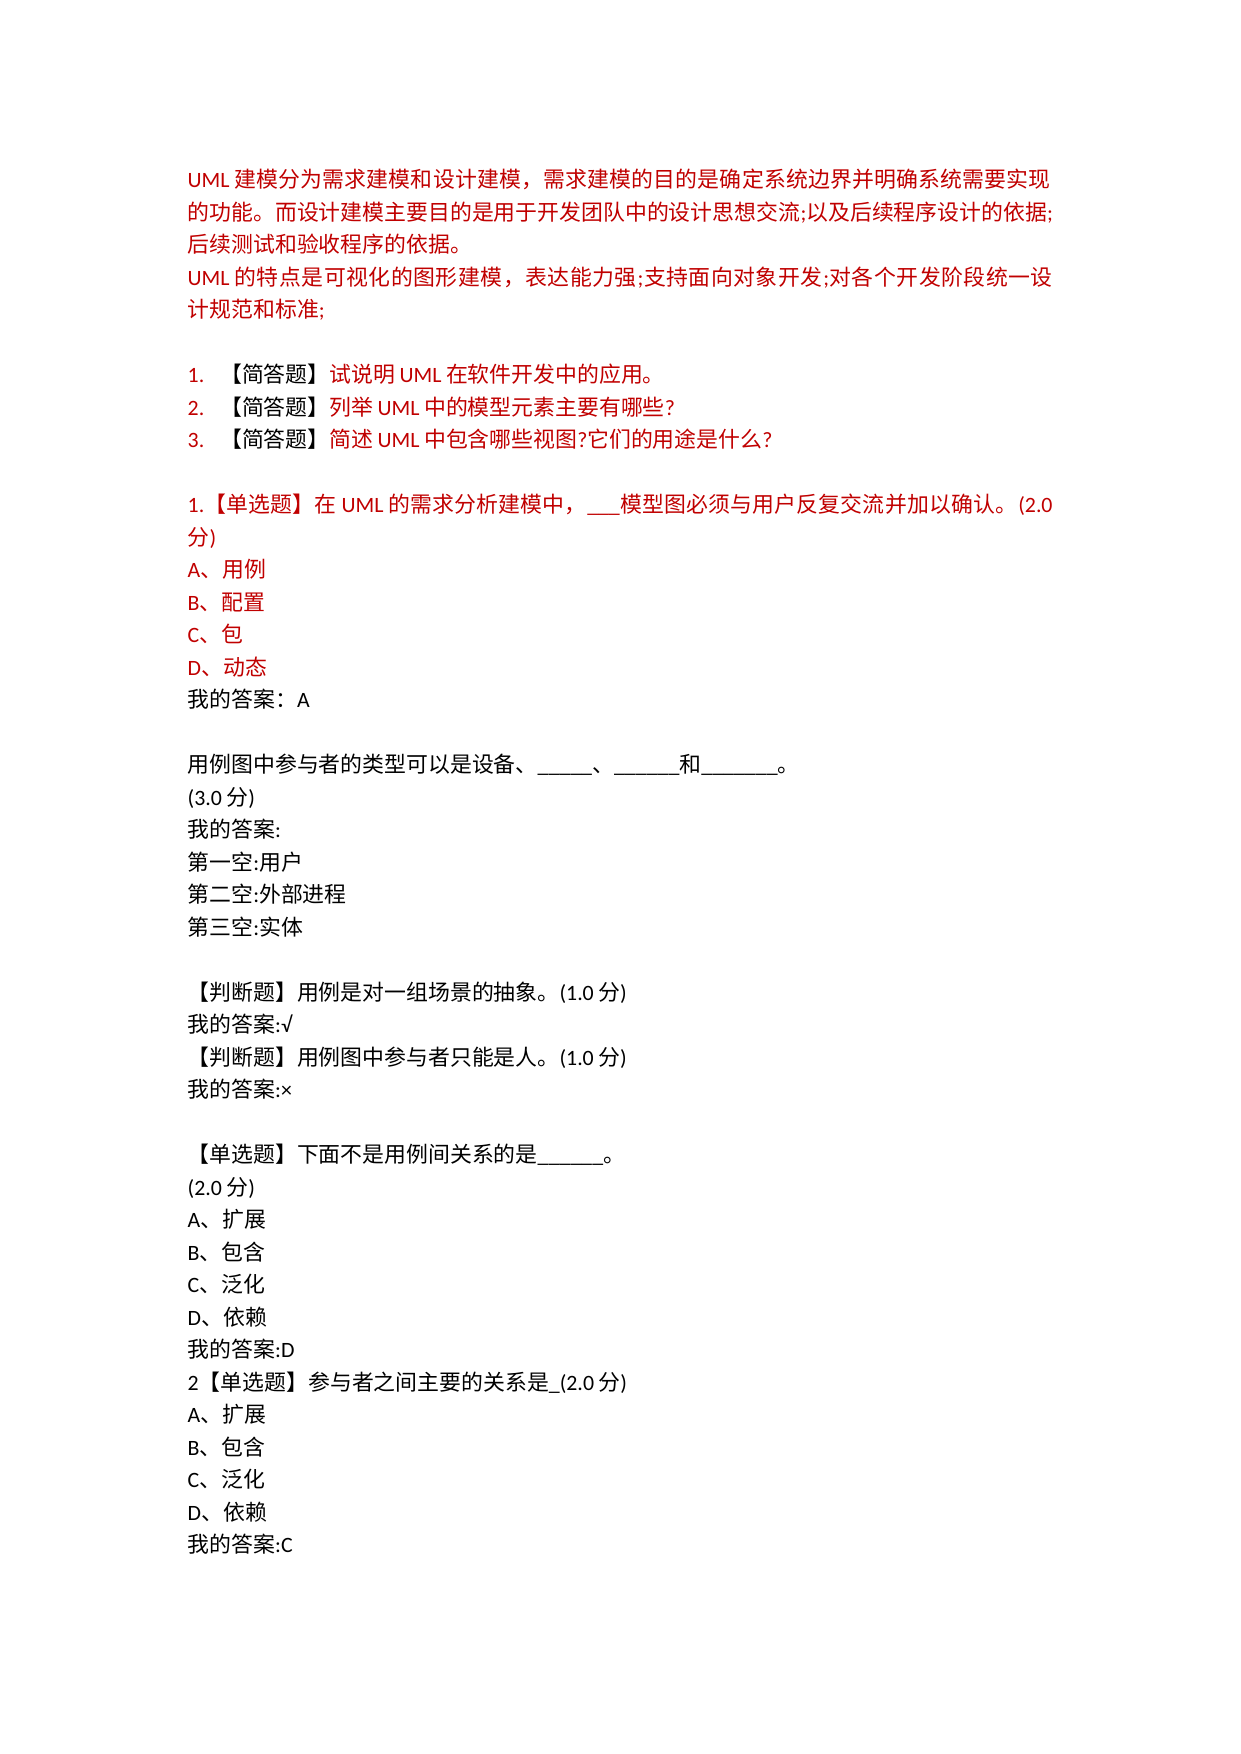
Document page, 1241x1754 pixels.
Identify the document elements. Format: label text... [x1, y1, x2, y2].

text 第二空:外部进程 [187, 877, 1053, 909]
list 我的答案:C [187, 1527, 1053, 1559]
list (2.0分) [187, 1169, 1053, 1202]
list 【简答题】简述UML中包含哪些视图?它们的用途是什么? [187, 422, 1053, 454]
text 【判断题】用例图中参与者只能是人。(1.0分) [187, 1039, 1053, 1072]
list B、包含 [187, 1429, 1053, 1462]
list 2【单选题】参与者之间主要的关系是_(2.0分) [187, 1364, 1053, 1397]
list C、包 [187, 617, 1053, 649]
text 我的答案:× [187, 1072, 1053, 1104]
list C、泛化 [187, 1462, 1053, 1494]
list D、依赖 [187, 1299, 1053, 1332]
list A、扩展 [187, 1397, 1053, 1429]
list 我的答案:D [187, 1332, 1053, 1364]
list D、依赖 [187, 1494, 1053, 1527]
list 【简答题】列举UML中的模型元素主要有哪些? [187, 389, 1053, 422]
text 用例图中参与者的类型可以是设备、_____、______和_______。 [187, 747, 1053, 779]
list A、用例 [187, 552, 1053, 584]
text 我的答案:√ [187, 1007, 1053, 1039]
list 【简答题】试说明UML在软件开发中的应用。 [187, 357, 1053, 389]
text UML建模分为需求建模和设计建模，需求建模的目的是确定系统边界并明确系统需要实现的功能。而设计建模主要目的是用于开发团队中的设计思想交流;以及后续程序设计的依据;后续测试和验收程序的依据。 [187, 162, 1053, 259]
list 【单选题】下面不是用例间关系的是______。 [187, 1137, 1053, 1169]
text 【判断题】用例是对一组场景的抽象。(1.0分) [187, 974, 1053, 1007]
text 第一空:用户 [187, 844, 1053, 877]
text 第三空:实体 [187, 909, 1053, 942]
text (3.0分) [187, 779, 1053, 812]
list A、扩展 [187, 1202, 1053, 1234]
list B、配置 [187, 584, 1053, 617]
text 我的答案：A [187, 682, 1053, 714]
text UML的特点是可视化的图形建模，表达能力强;支持面向对象开发;对各个开发阶段统一设计规范和标准; [187, 259, 1053, 324]
list B、包含 [187, 1234, 1053, 1267]
list 1.【单选题】在UML的需求分析建模中，___模型图必须与用户反复交流并加以确认。(2.0分) [187, 487, 1053, 552]
list C、泛化 [187, 1267, 1053, 1299]
text 我的答案: [187, 812, 1053, 844]
list D、动态 [187, 649, 1053, 682]
